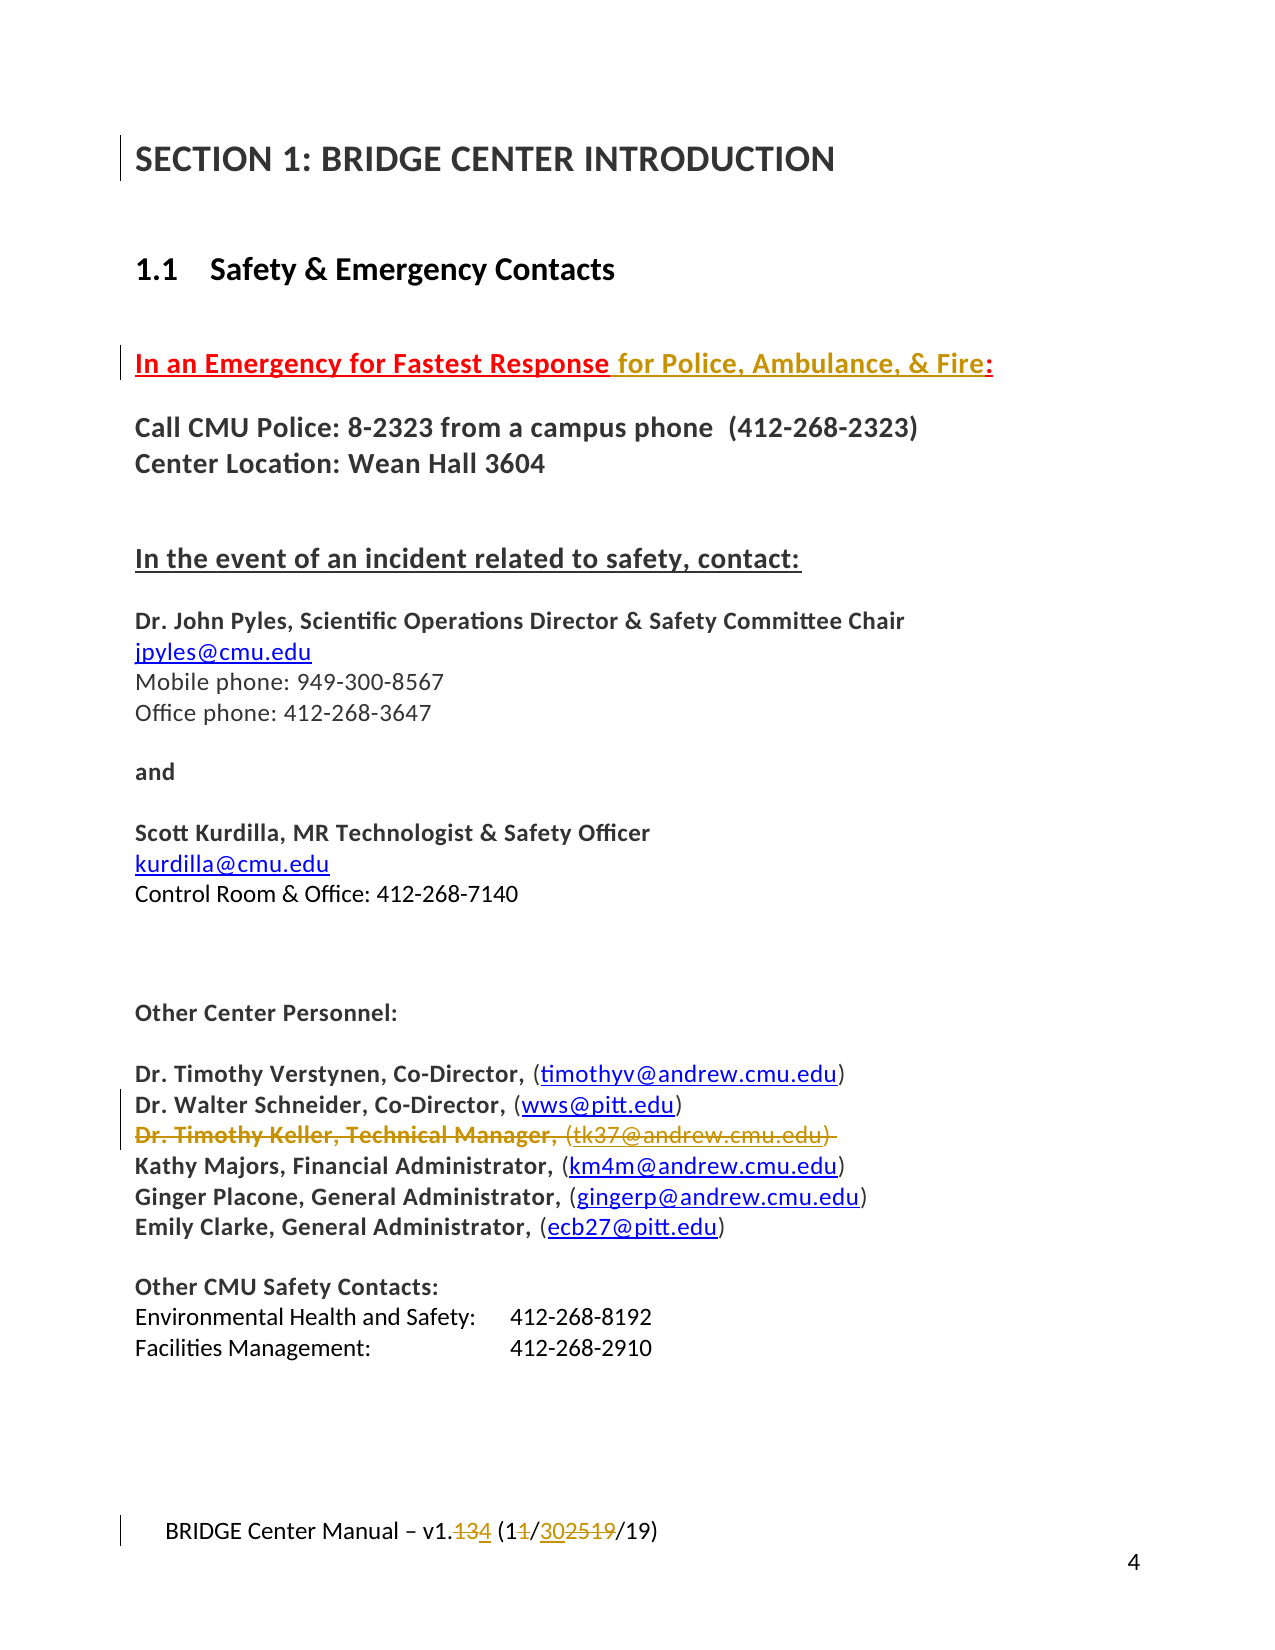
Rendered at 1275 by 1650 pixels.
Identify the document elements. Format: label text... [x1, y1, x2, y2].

text Dr. John Pyles, Scientific Operations Director & Safety Committee Chair jpyles@cmu.edu Mobile phone: 949-300-8567 Office phone: 412-268-3647 [135, 605, 1140, 727]
subtitle SECTION 1: BRIDGE CENTER INTRODUCTION [135, 135, 1140, 181]
text Call CMU Police: 8-2323 from a campus phone (412-268-2323) Center Location: Wean Hall 3604 [135, 409, 1140, 481]
text Other CMU Safety Contacts: Environmental Health and Safety: 412-268-8192 Facilities Management: 412-268-2910 [135, 1271, 1140, 1362]
text In an Emergency for Fastest Response: [135, 345, 1140, 380]
text Other Center Personnel: Dr. Timothy Verstynen, Co-Director, (timothyv@andrew.cmu.edu) Dr. Walter Schneider, Co-Director, (wws@pitt.edu) Kathy Majors, Financial Administrator, (km4m@andrew.cmu.edu) Ginger Placone, General Administrator, (gingerp@andrew.cmu.edu) Emily Clarke, General Administrator, (ecb27@pitt.edu) [135, 967, 1140, 1242]
subtitle 1.1 Safety & Emergency Contacts [135, 248, 1140, 329]
text In the event of an incident related to safety, contact: [135, 510, 1140, 576]
text and Scott Kurdilla, MR Technologist & Safety Officer kurdilla@cmu.edu Control Room & Office: 412-268-7140 [135, 757, 1140, 938]
